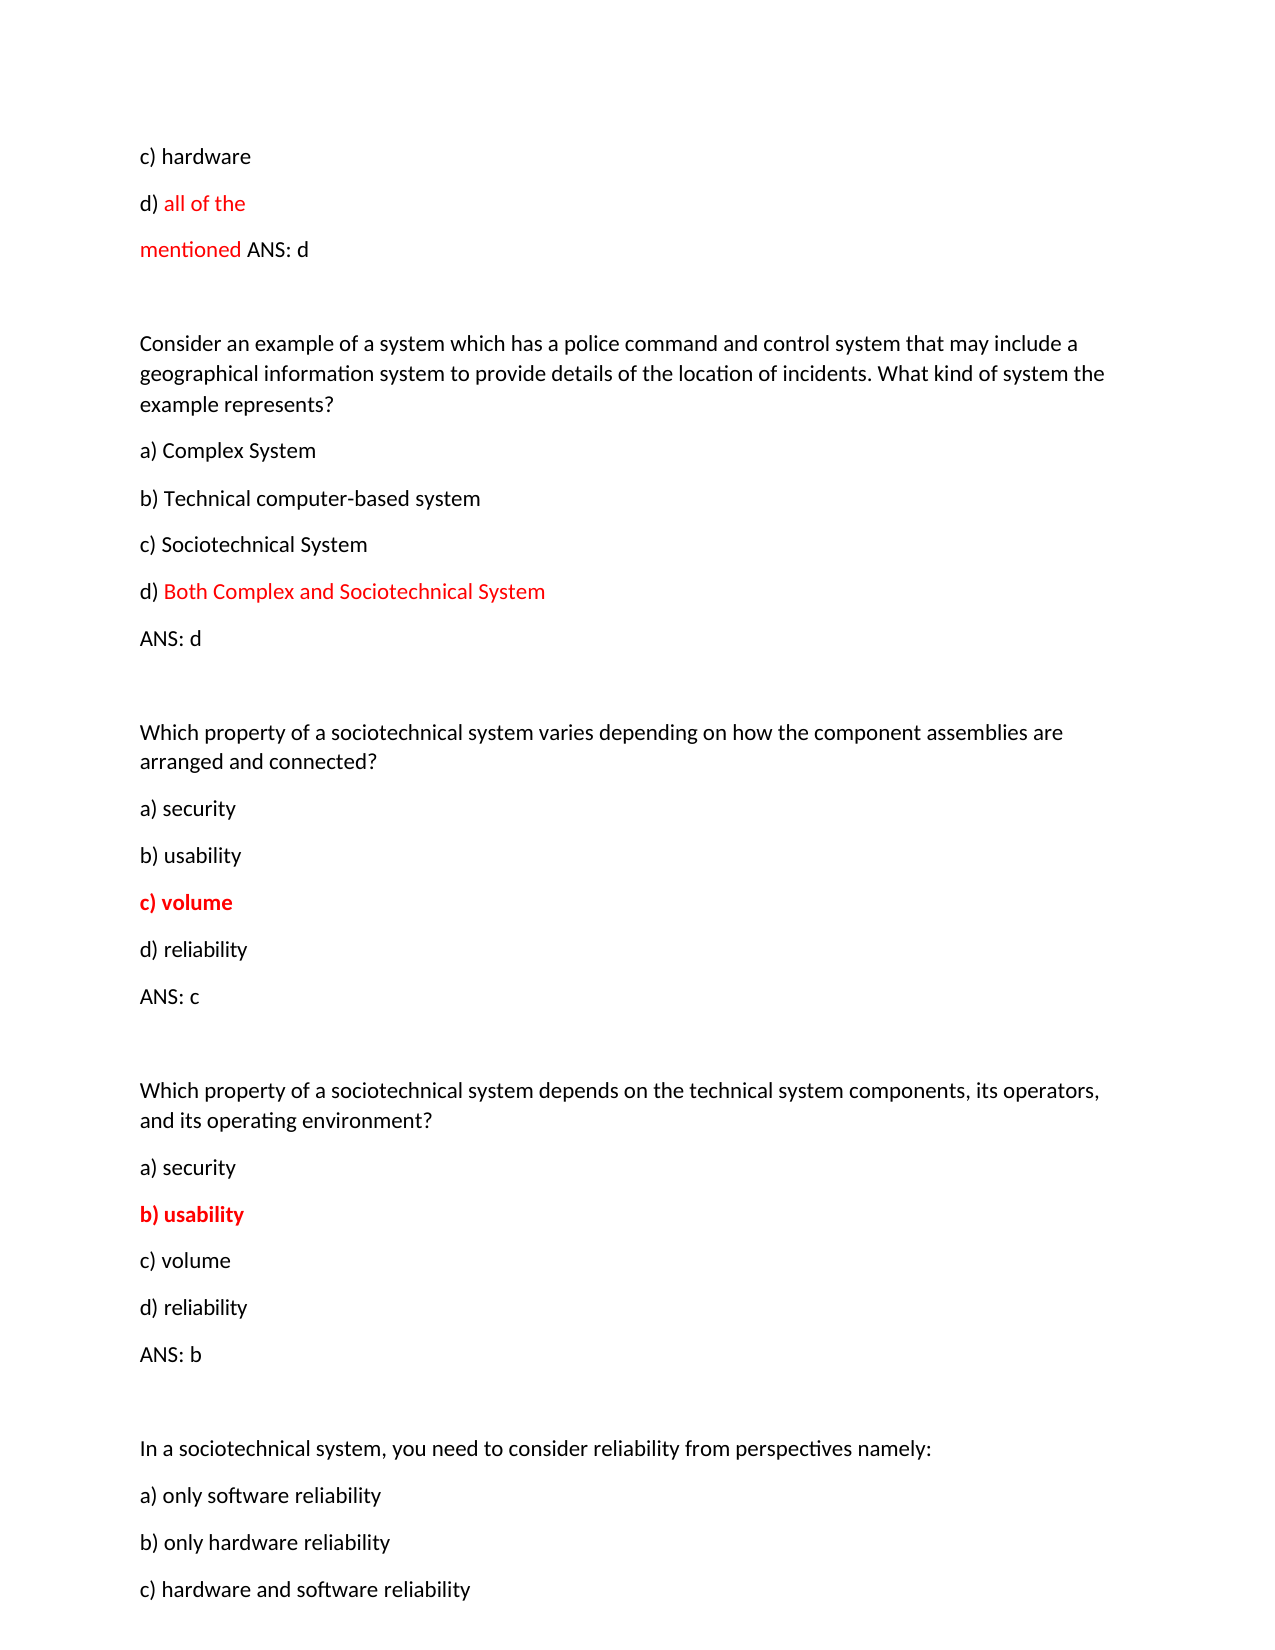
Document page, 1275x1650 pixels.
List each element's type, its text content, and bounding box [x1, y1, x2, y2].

list reliability ANS: c [139, 935, 250, 1010]
list Sociotechnical System [139, 531, 1131, 558]
list only software reliability [139, 1481, 1131, 1509]
list all of the mentioned ANS: d [139, 189, 353, 264]
list hardware and software reliability [139, 1575, 1131, 1603]
text Consider an example of a system which has a police command and control system that may include a geographical information system to provide details of the location of incidents. What kind of system the example represents? [139, 329, 1109, 418]
text Which property of a sociotechnical system depends on the technical system components, its operators, and its operating environment? [139, 1076, 1131, 1134]
text Which property of a sociotechnical system varies depending on how the component assemblies are arranged and connected? [139, 718, 1131, 776]
text In a sociotechnical system, you need to consider reliability from perspectives namely: [139, 1434, 1131, 1462]
list hardware [139, 142, 1131, 170]
list Technical computer-based system [139, 484, 1131, 512]
list Complex System [139, 437, 1131, 465]
list usability [139, 1200, 1131, 1228]
list security [139, 794, 1131, 822]
list Both Complex and Sociotechnical System ANS: d [139, 577, 546, 652]
list only hardware reliability [139, 1528, 1131, 1556]
list security [139, 1153, 1131, 1181]
list volume [139, 888, 1131, 916]
list usability [139, 841, 1131, 869]
list volume [139, 1247, 1131, 1275]
list reliability ANS: b [139, 1293, 250, 1368]
